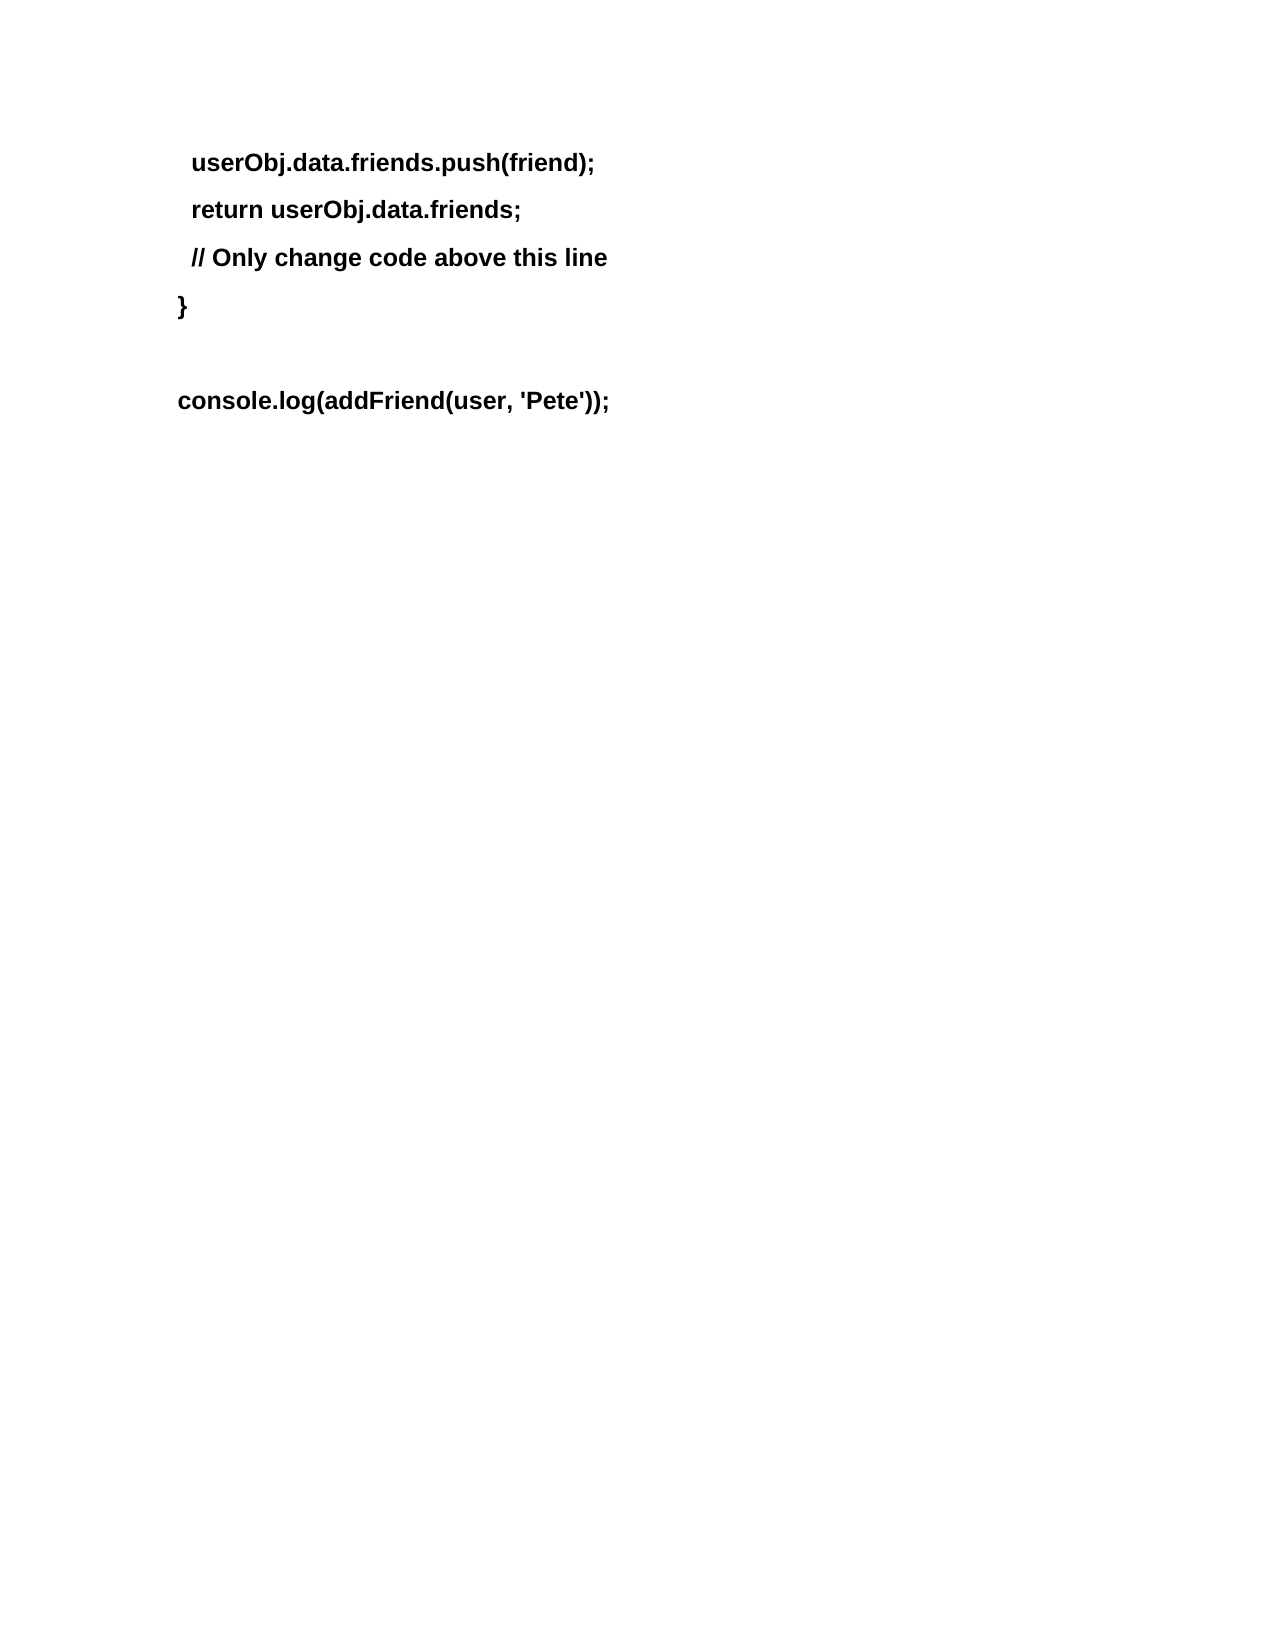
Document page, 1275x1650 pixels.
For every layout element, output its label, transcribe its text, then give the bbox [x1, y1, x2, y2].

text // Only change code above this line [177, 243, 1098, 272]
text userObj.data.friends.push(friend); [177, 148, 1098, 176]
text return userObj.data.friends; [177, 195, 1098, 224]
text } [177, 291, 1098, 319]
text console.log(addFriend(user, 'Pete')); [177, 386, 1098, 415]
